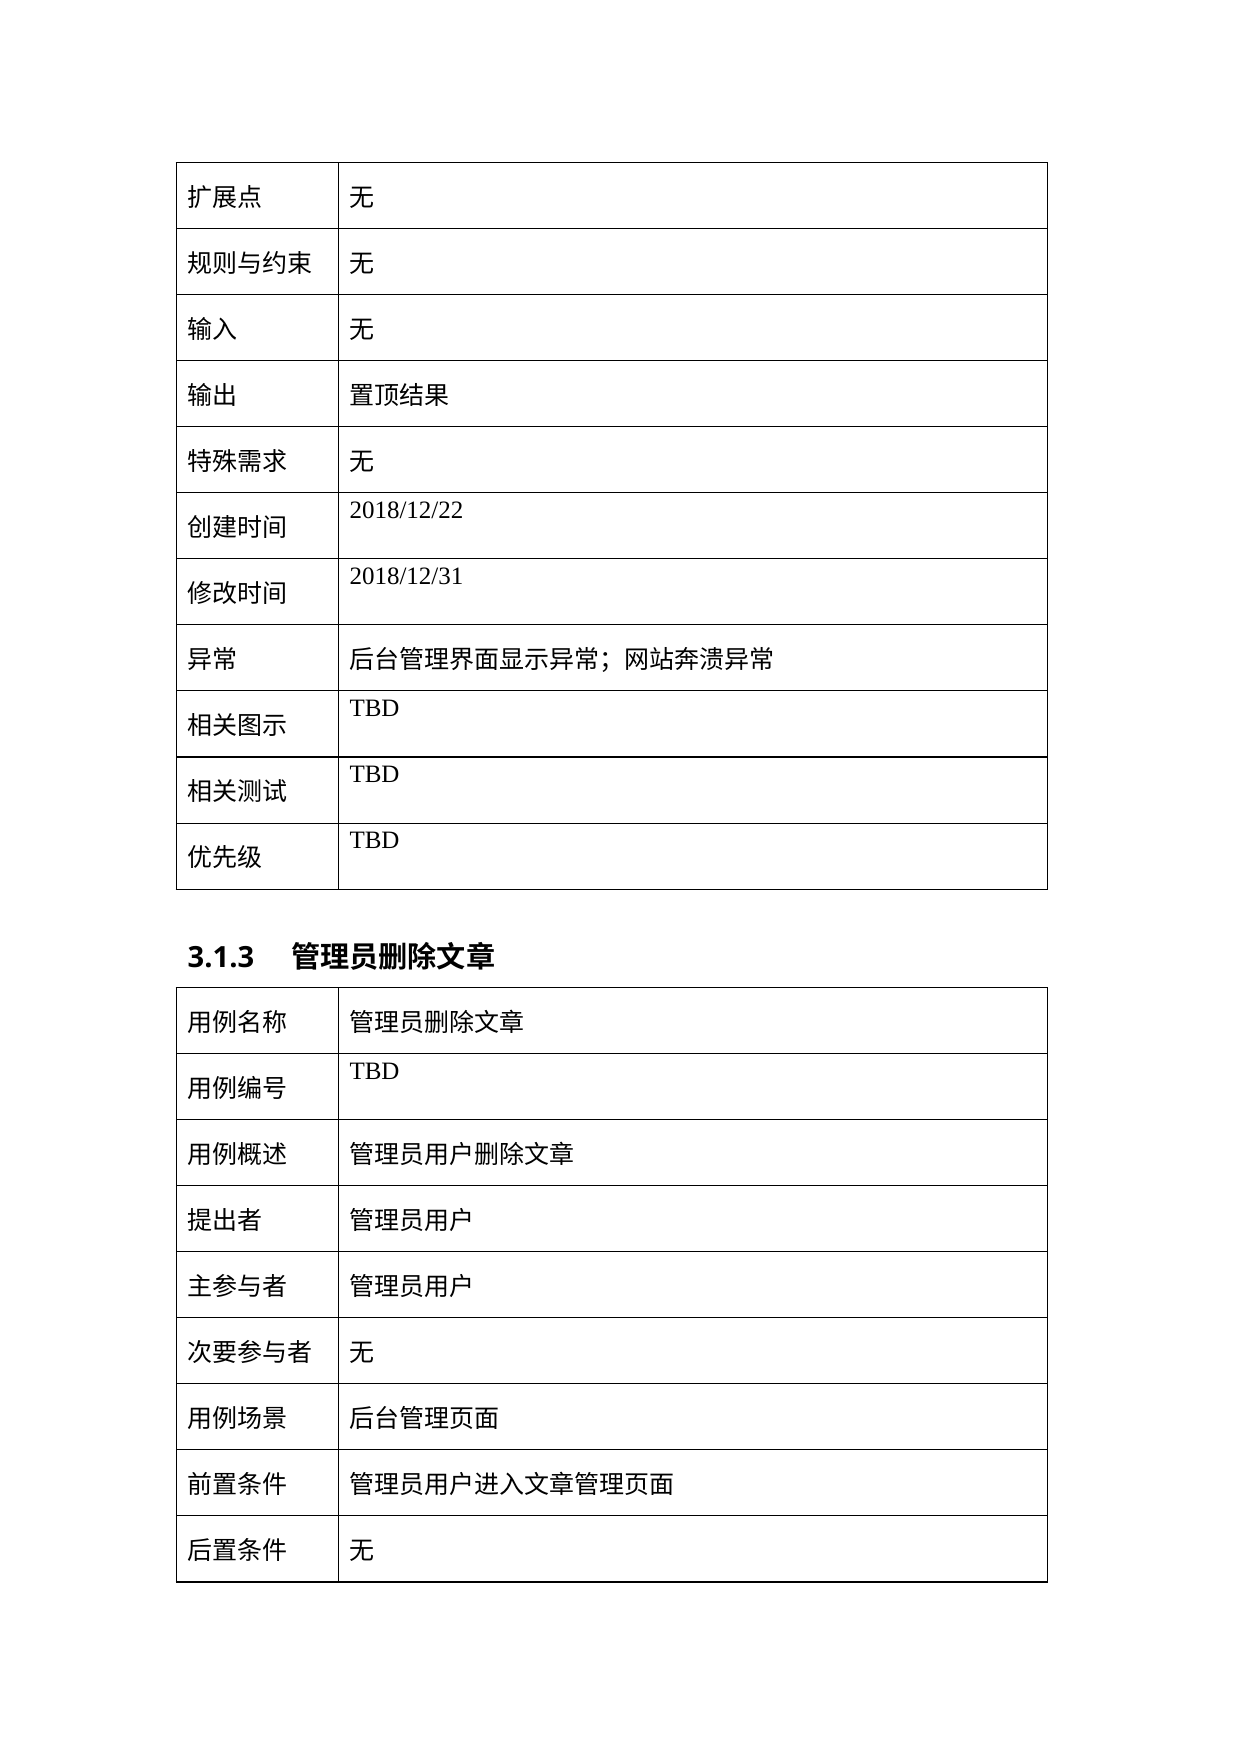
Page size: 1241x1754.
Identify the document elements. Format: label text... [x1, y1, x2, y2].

table_cell 后置条件 [177, 1516, 338, 1581]
table_cell 管理员用户 [339, 1252, 1047, 1317]
table_cell 输入 [177, 295, 338, 360]
table_cell TBD [339, 758, 1047, 822]
table_cell 相关图示 [177, 691, 338, 756]
table_cell 创建时间 [177, 493, 338, 558]
table_cell 2018/12/31 [339, 559, 1047, 624]
table_cell 无 [339, 295, 1047, 360]
table_cell 优先级 [177, 824, 338, 888]
table_cell 规则与约束 [177, 229, 338, 294]
table_cell 无 [339, 1516, 1047, 1581]
table_cell 特殊需求 [177, 427, 338, 492]
table_cell 相关测试 [177, 758, 338, 822]
table_cell 输出 [177, 361, 338, 426]
table_cell 后台管理界面显示异常；网站奔溃异常 [339, 625, 1047, 690]
table_cell 无 [339, 163, 1047, 228]
table_cell 用例概述 [177, 1120, 338, 1185]
table_cell 主参与者 [177, 1252, 338, 1317]
table_cell 后台管理页面 [339, 1384, 1047, 1449]
table_cell 扩展点 [177, 163, 338, 228]
table_cell 无 [339, 427, 1047, 492]
table_cell TBD [339, 691, 1047, 756]
table_cell 管理员用户进入文章管理页面 [339, 1450, 1047, 1515]
table_cell 提出者 [177, 1186, 338, 1251]
table_cell 修改时间 [177, 559, 338, 624]
table_cell 用例场景 [177, 1384, 338, 1449]
table_cell 管理员用户删除文章 [339, 1120, 1047, 1185]
table_cell 次要参与者 [177, 1318, 338, 1383]
table_cell 置顶结果 [339, 361, 1047, 426]
table_cell 无 [339, 229, 1047, 294]
table_cell 异常 [177, 625, 338, 690]
table_header 用例名称 [177, 988, 338, 1053]
table_cell TBD [339, 1054, 1047, 1119]
table_cell 管理员用户 [339, 1186, 1047, 1251]
table_cell 用例编号 [177, 1054, 338, 1119]
table_cell 前置条件 [177, 1450, 338, 1515]
table_cell 无 [339, 1318, 1047, 1383]
table_cell 2018/12/22 [339, 493, 1047, 558]
text 管理员删除文章 [187, 922, 1053, 987]
table_cell TBD [339, 824, 1047, 888]
table_header 管理员删除文章 [339, 988, 1047, 1053]
